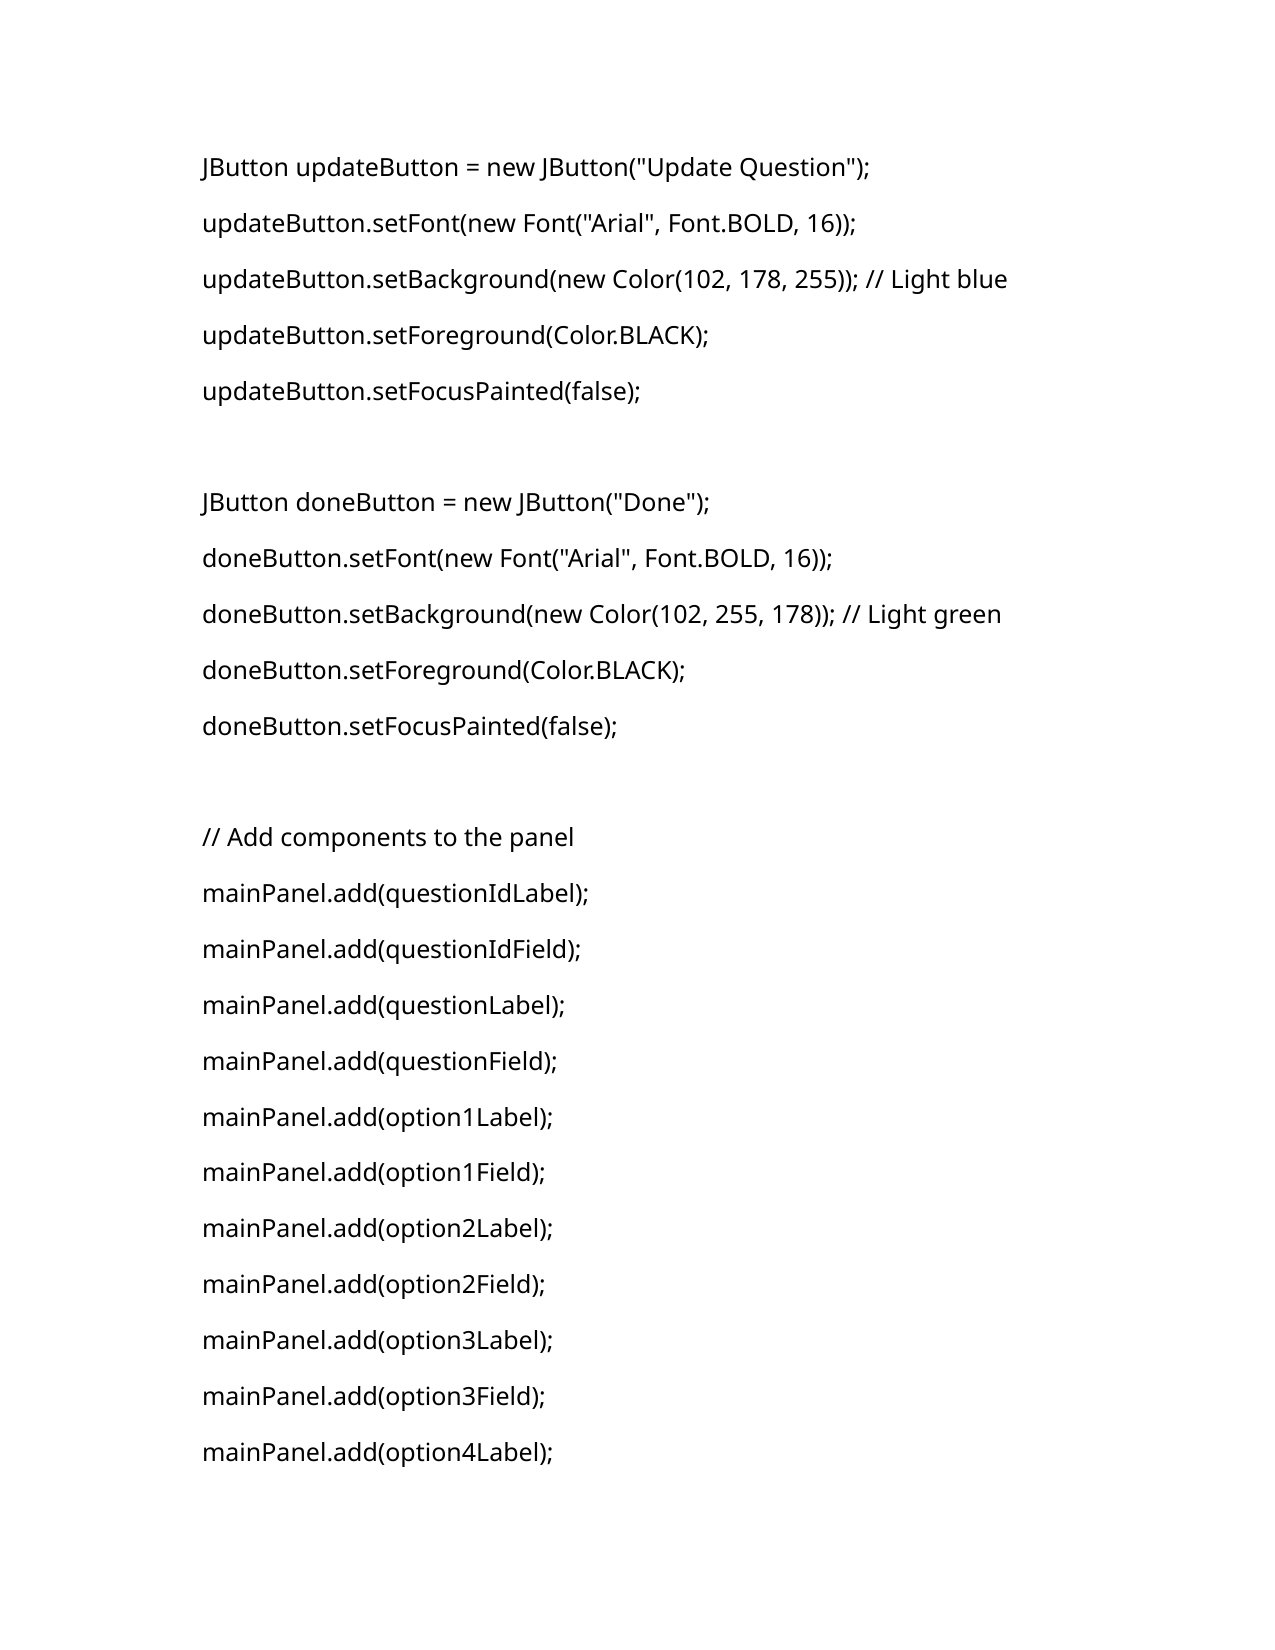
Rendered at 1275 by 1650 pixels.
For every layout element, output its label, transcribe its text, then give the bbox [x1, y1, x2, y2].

text mainPanel.add(questionField); [150, 1043, 1125, 1077]
text mainPanel.add(option2Field); [150, 1267, 1125, 1301]
text mainPanel.add(option1Field); [150, 1155, 1125, 1189]
text doneButton.setFocusPainted(false); [150, 708, 1125, 742]
text mainPanel.add(option4Label); [150, 1434, 1125, 1468]
text mainPanel.add(option3Field); [150, 1378, 1125, 1412]
text mainPanel.add(option3Label); [150, 1322, 1125, 1357]
text doneButton.setFont(new Font("Arial", Font.BOLD, 16)); [150, 541, 1125, 575]
text JButton doneButton = new JButton("Done"); [150, 485, 1125, 519]
text doneButton.setBackground(new Color(102, 255, 178)); // Light green [150, 597, 1125, 631]
text // Add components to the panel [150, 820, 1125, 854]
text updateButton.setFont(new Font("Arial", Font.BOLD, 16)); [150, 206, 1125, 240]
text updateButton.setFocusPainted(false); [150, 373, 1125, 407]
text mainPanel.add(questionIdField); [150, 932, 1125, 966]
text mainPanel.add(questionLabel); [150, 987, 1125, 1022]
text mainPanel.add(option2Label); [150, 1211, 1125, 1245]
text mainPanel.add(option1Label); [150, 1099, 1125, 1133]
text updateButton.setForeground(Color.BLACK); [150, 317, 1125, 352]
text doneButton.setForeground(Color.BLACK); [150, 652, 1125, 687]
text JButton updateButton = new JButton("Update Question"); [150, 150, 1125, 184]
text mainPanel.add(questionIdLabel); [150, 876, 1125, 910]
text updateButton.setBackground(new Color(102, 178, 255)); // Light blue [150, 262, 1125, 296]
